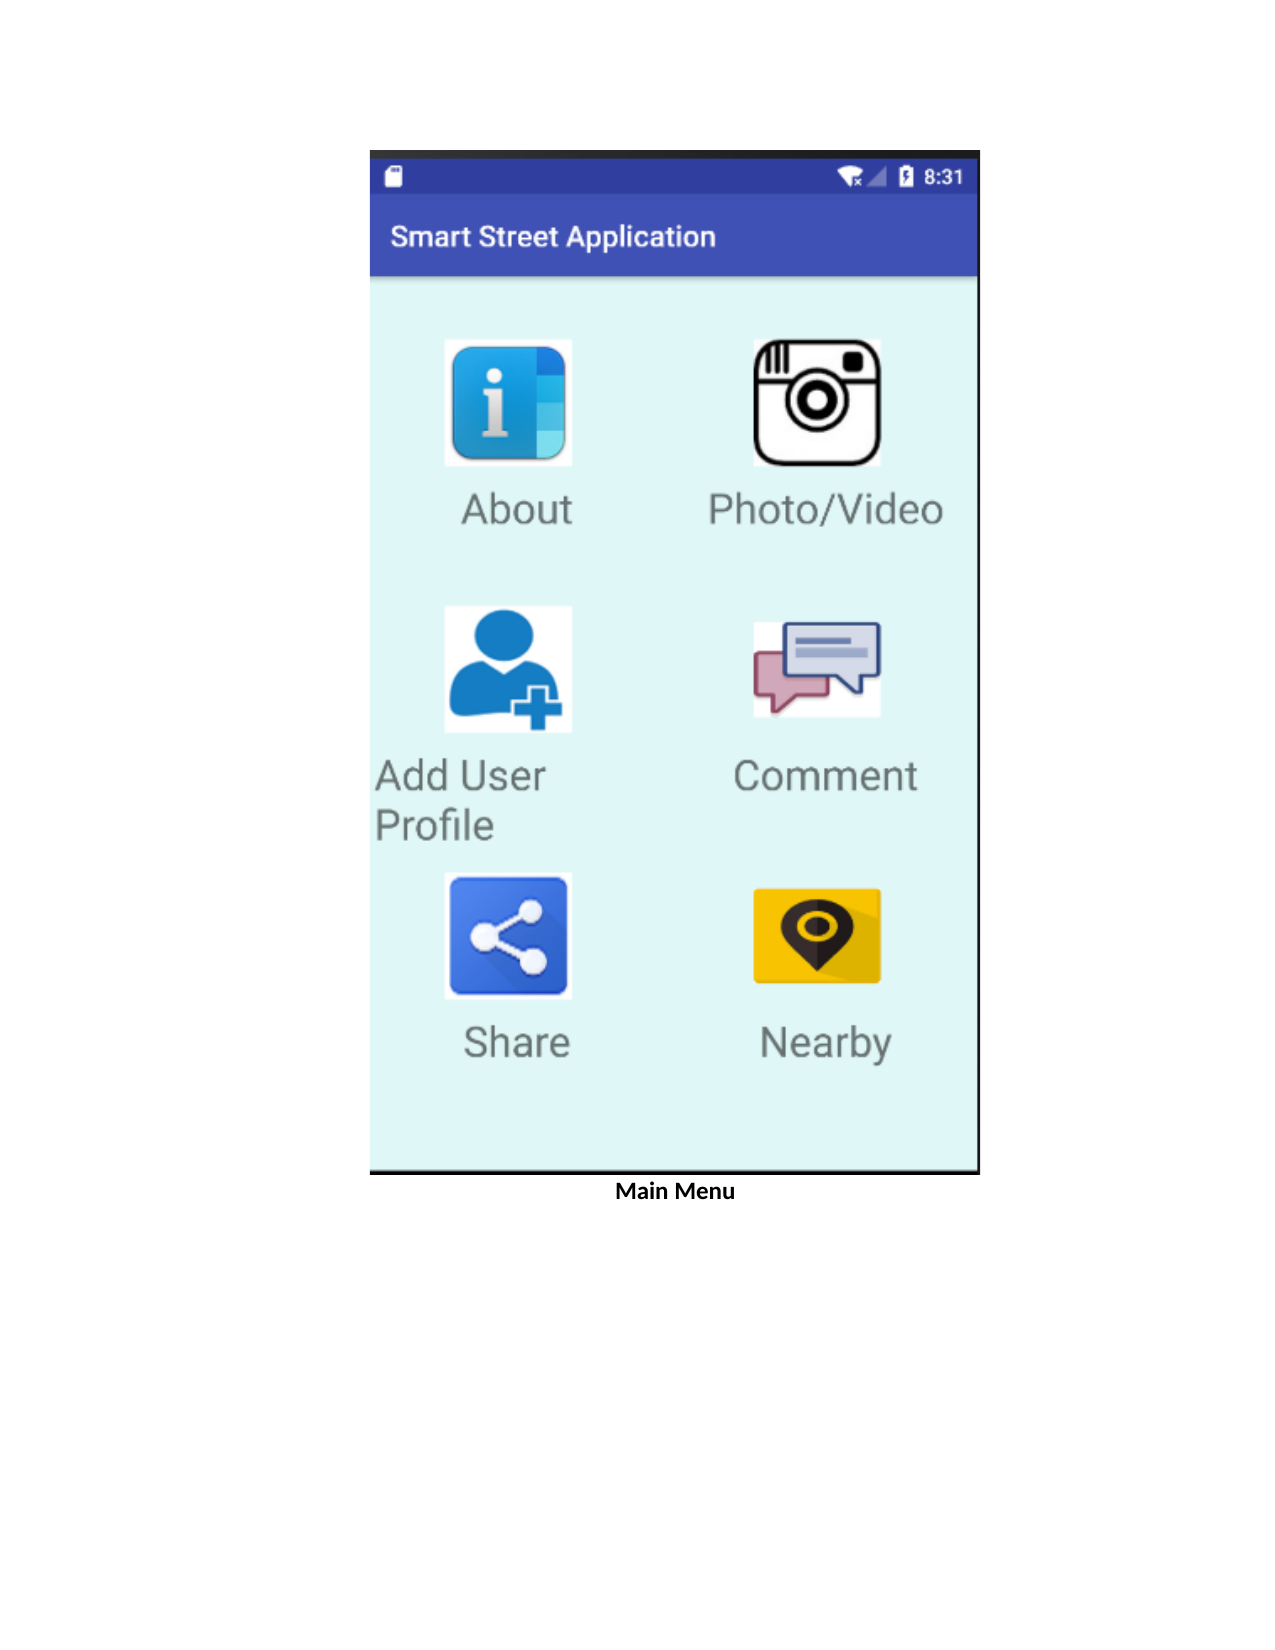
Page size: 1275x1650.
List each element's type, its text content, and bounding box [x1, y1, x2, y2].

picture [369, 150, 981, 1175]
list Main Menu [225, 1175, 1125, 1206]
